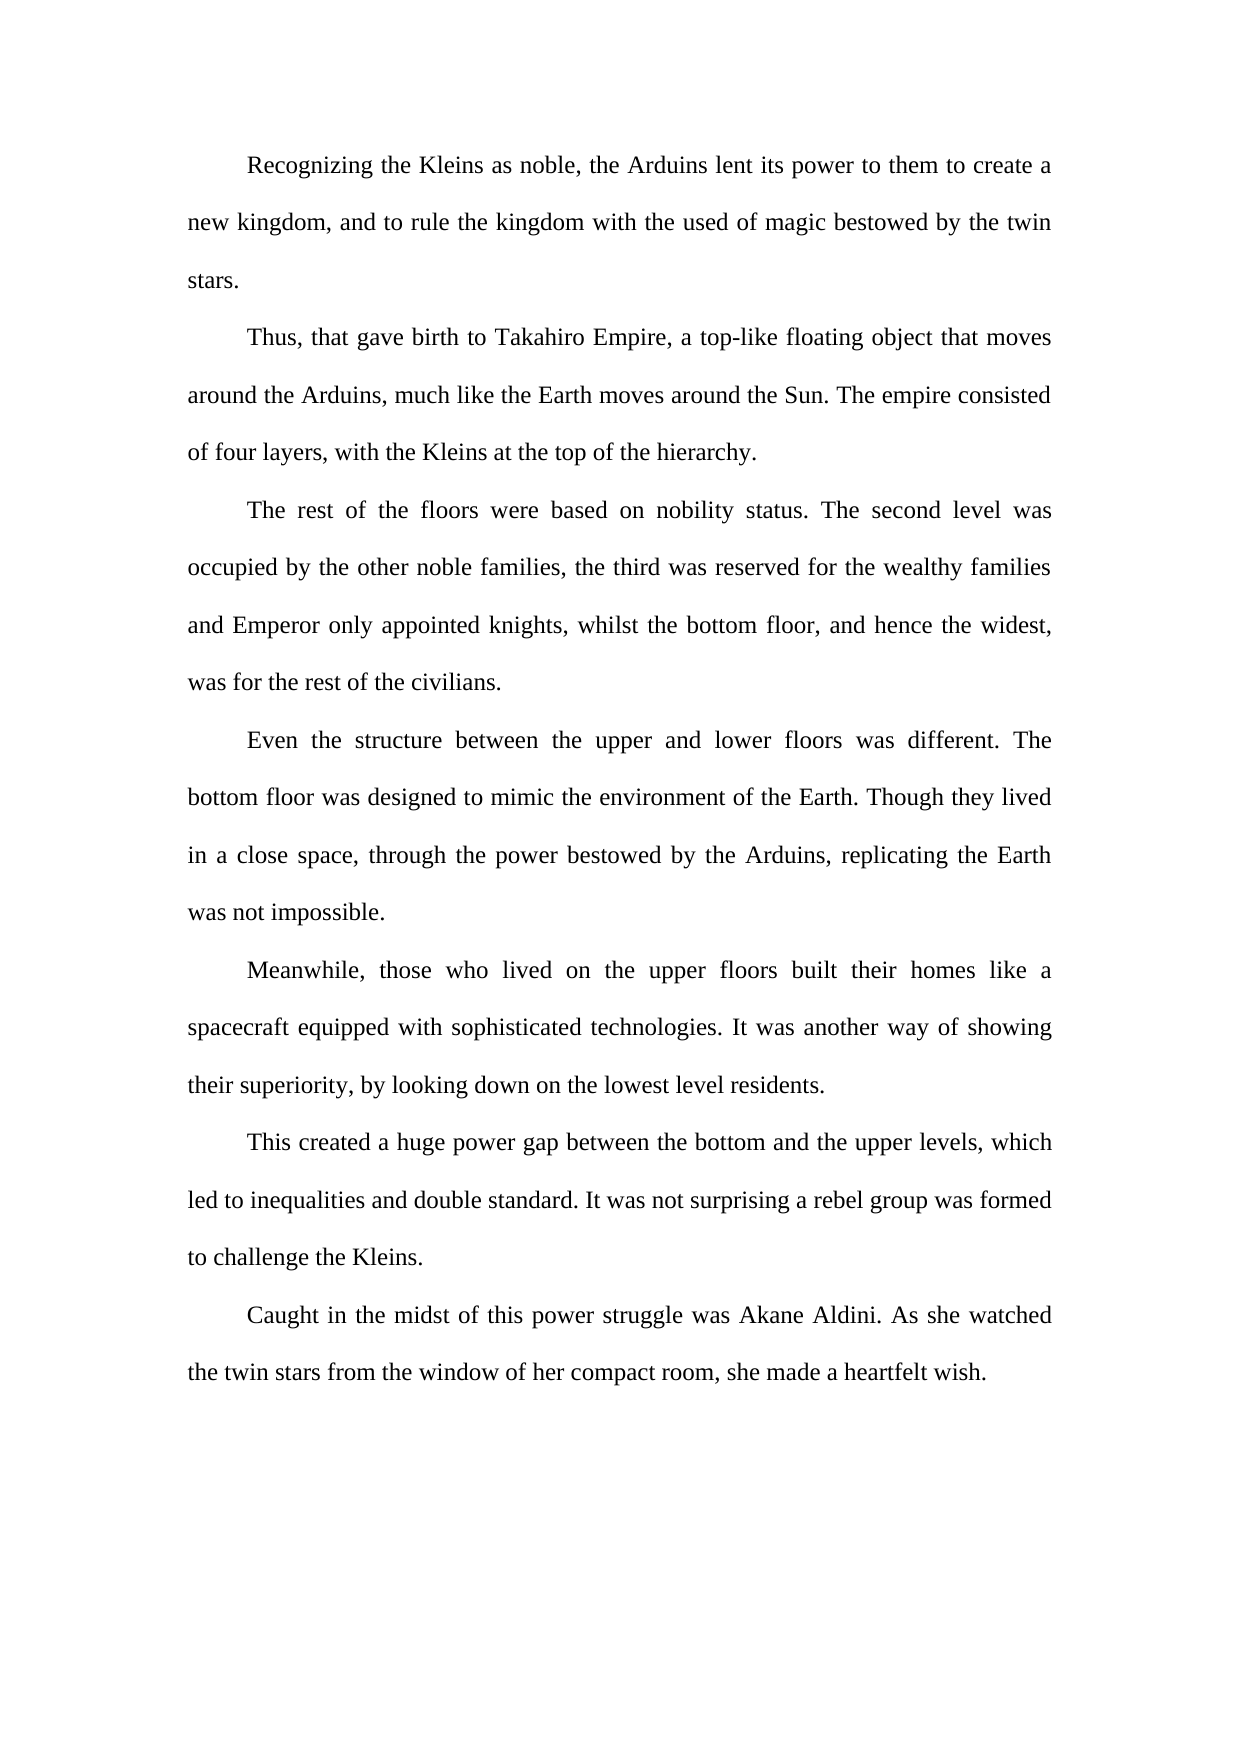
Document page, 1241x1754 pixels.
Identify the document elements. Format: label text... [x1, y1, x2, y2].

text Recognizing the Kleins as noble, the Arduins lent its power to them to create a new kingdom, and to rule the kingdom with the used of magic bestowed by the twin stars. [187, 150, 1053, 294]
text Caught in the midst of this power struggle was Akane Aldini. As she watched the twin stars from the window of her compact room, she made a heartfelt wish. [187, 1300, 1053, 1386]
text Even the structure between the upper and lower floors was different. The bottom floor was designed to mimic the environment of the Earth. Though they lived in a close space, through the power bestowed by the Arduins, replicating the Earth was not impossible. [187, 725, 1053, 926]
text The rest of the floors were based on nobility status. The second level was occupied by the other noble families, the third was reserved for the wealthy families and Emperor only appointed knights, whilst the bottom floor, and hence the widest, was for the rest of the civilians. [187, 495, 1053, 696]
text Thus, that gave birth to Takahiro Empire, a top-like floating object that moves around the Arduins, much like the Earth moves around the Sun. The empire consisted of four layers, with the Kleins at the top of the hierarchy. [187, 322, 1053, 466]
text This created a huge power gap between the bottom and the upper levels, which led to inequalities and double standard. It was not surprising a rebel group was formed to challenge the Kleins. [187, 1127, 1053, 1271]
text Meanwhile, those who lived on the upper floors built their homes like a spacecraft equipped with sophisticated technologies. It was another way of showing their superiority, by looking down on the lowest level residents. [187, 955, 1053, 1099]
